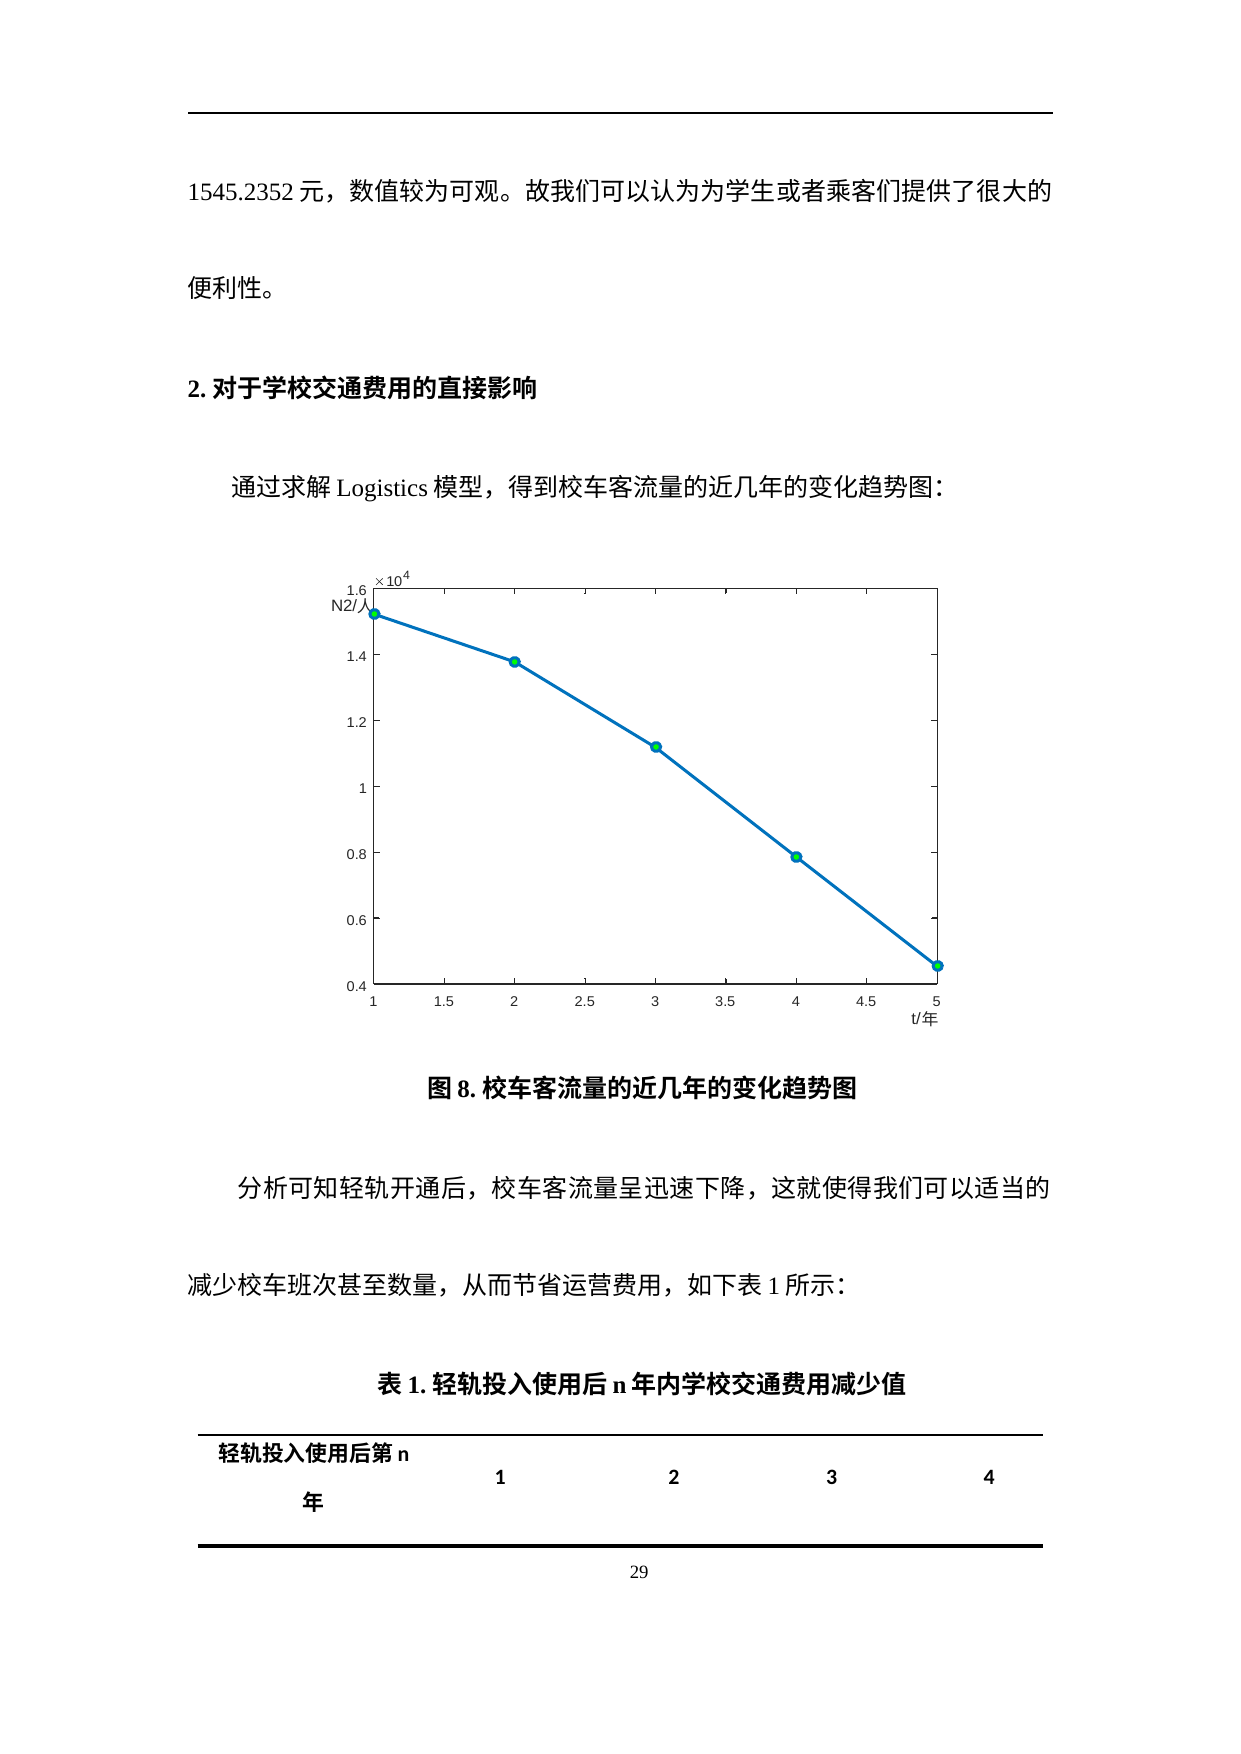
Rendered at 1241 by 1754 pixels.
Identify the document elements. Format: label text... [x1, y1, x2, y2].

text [187, 157, 1053, 319]
text 2. 对于学校交通费用的直接影响 [187, 354, 1053, 419]
text 通过求解Logistics模型，得到校车客流量的近几年的变化趋势图： [231, 453, 1053, 518]
table_header 3 [728, 1436, 885, 1544]
text 分析可知轻轨开通后，校车客流量呈迅速下降，这就使得我们可以适当的减少校车班次甚至数量，从而节省运营费用，如下表1所示： [187, 1154, 1053, 1316]
table_header 4 [885, 1436, 1043, 1544]
table_header 2 [570, 1436, 727, 1544]
text 图8. 校车客流量的近几年的变化趋势图 [231, 1054, 1053, 1119]
table_header 1 [430, 1436, 570, 1544]
table_header 轻轨投入使用后第n年 [198, 1436, 430, 1544]
text 表1. 轻轨投入使用后n年内学校交通费用减少值 [231, 1351, 1053, 1416]
